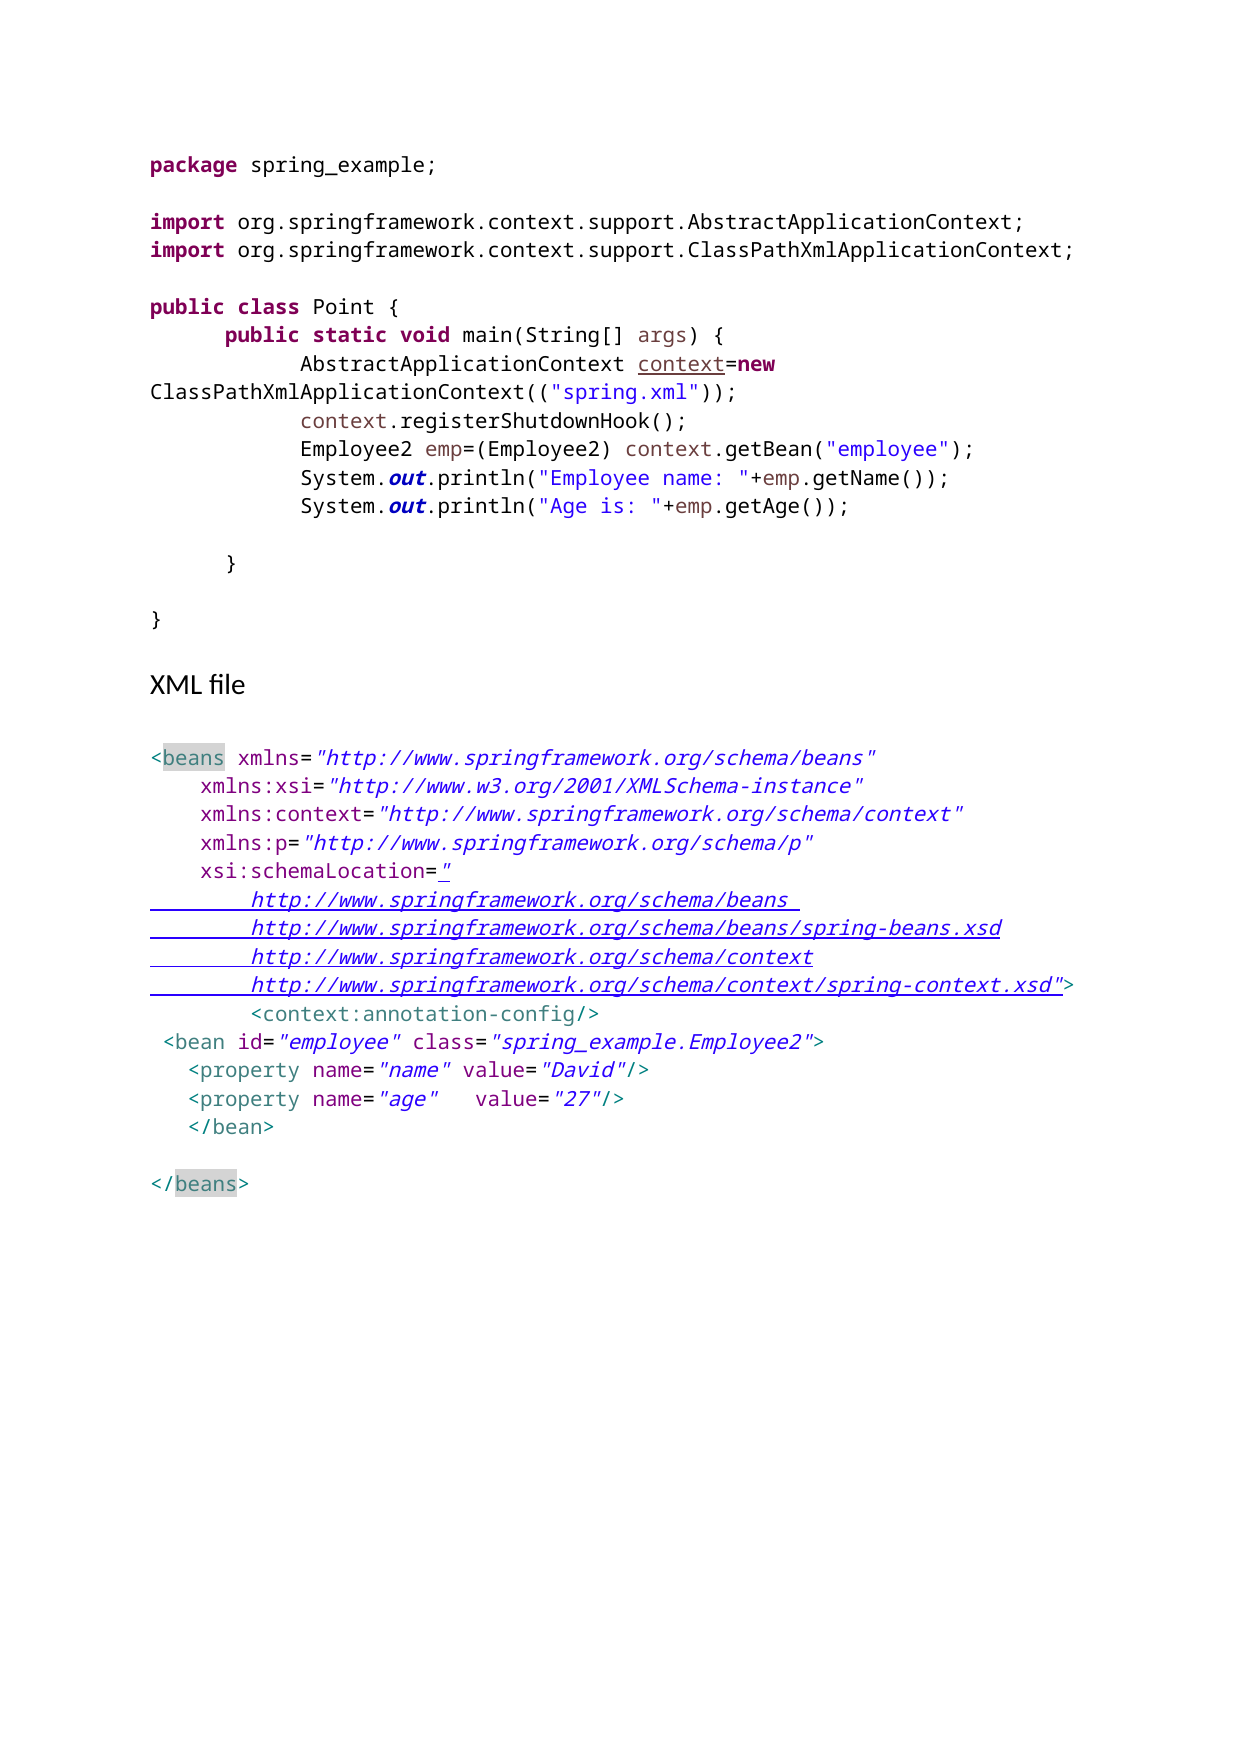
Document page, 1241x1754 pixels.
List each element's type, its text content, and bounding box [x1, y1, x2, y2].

text <property name="age" value="27"/> [150, 1084, 1090, 1112]
text public static void main(String[] args) { [150, 321, 1090, 349]
text public class Point { [150, 292, 1090, 321]
text import org.springframework.context.support.AbstractApplicationContext; [150, 207, 1090, 235]
text <context:annotation-config/> [150, 999, 1090, 1027]
text AbstractApplicationContext context=new ClassPathXmlApplicationContext(("spring.xml")); [150, 349, 1090, 406]
text xmlns:p="http://www.springframework.org/schema/p" [150, 828, 1090, 856]
text </bean> [150, 1112, 1090, 1141]
text System.out.println("Age is: "+emp.getAge()); [150, 491, 1090, 520]
text XML file [150, 666, 1090, 701]
text </beans> [237, 1169, 1090, 1197]
text } [150, 548, 1090, 576]
text System.out.println("Employee name: "+emp.getName()); [150, 463, 1090, 491]
text <bean id="employee" class="spring_example.Employee2"> [150, 1027, 1090, 1056]
text } [150, 604, 1090, 633]
text xmlns:context="http://www.springframework.org/schema/context" [150, 799, 1090, 828]
text xsi:schemaLocation=" [150, 856, 1090, 885]
text http://www.springframework.org/schema/context [150, 942, 1090, 970]
text http://www.springframework.org/schema/beans [150, 885, 1090, 913]
text xmlns:xsi="http://www.w3.org/2001/XMLSchema-instance" [150, 771, 1090, 799]
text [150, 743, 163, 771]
text <property name="name" value="David"/> [150, 1056, 1090, 1084]
text http://www.springframework.org/schema/beans/spring-beans.xsd [150, 913, 1090, 942]
text import org.springframework.context.support.ClassPathXmlApplicationContext; [150, 235, 1090, 264]
text package spring_example; [150, 150, 1090, 178]
text </beans> [150, 1169, 175, 1197]
text <beans xmlns="http://www.springframework.org/schema/beans" [225, 743, 1090, 771]
text context.registerShutdownHook(); [150, 406, 1090, 434]
text http://www.springframework.org/schema/context/spring-context.xsd"> [150, 970, 1090, 999]
text Employee2 emp=(Employee2) context.getBean("employee"); [150, 434, 1090, 463]
